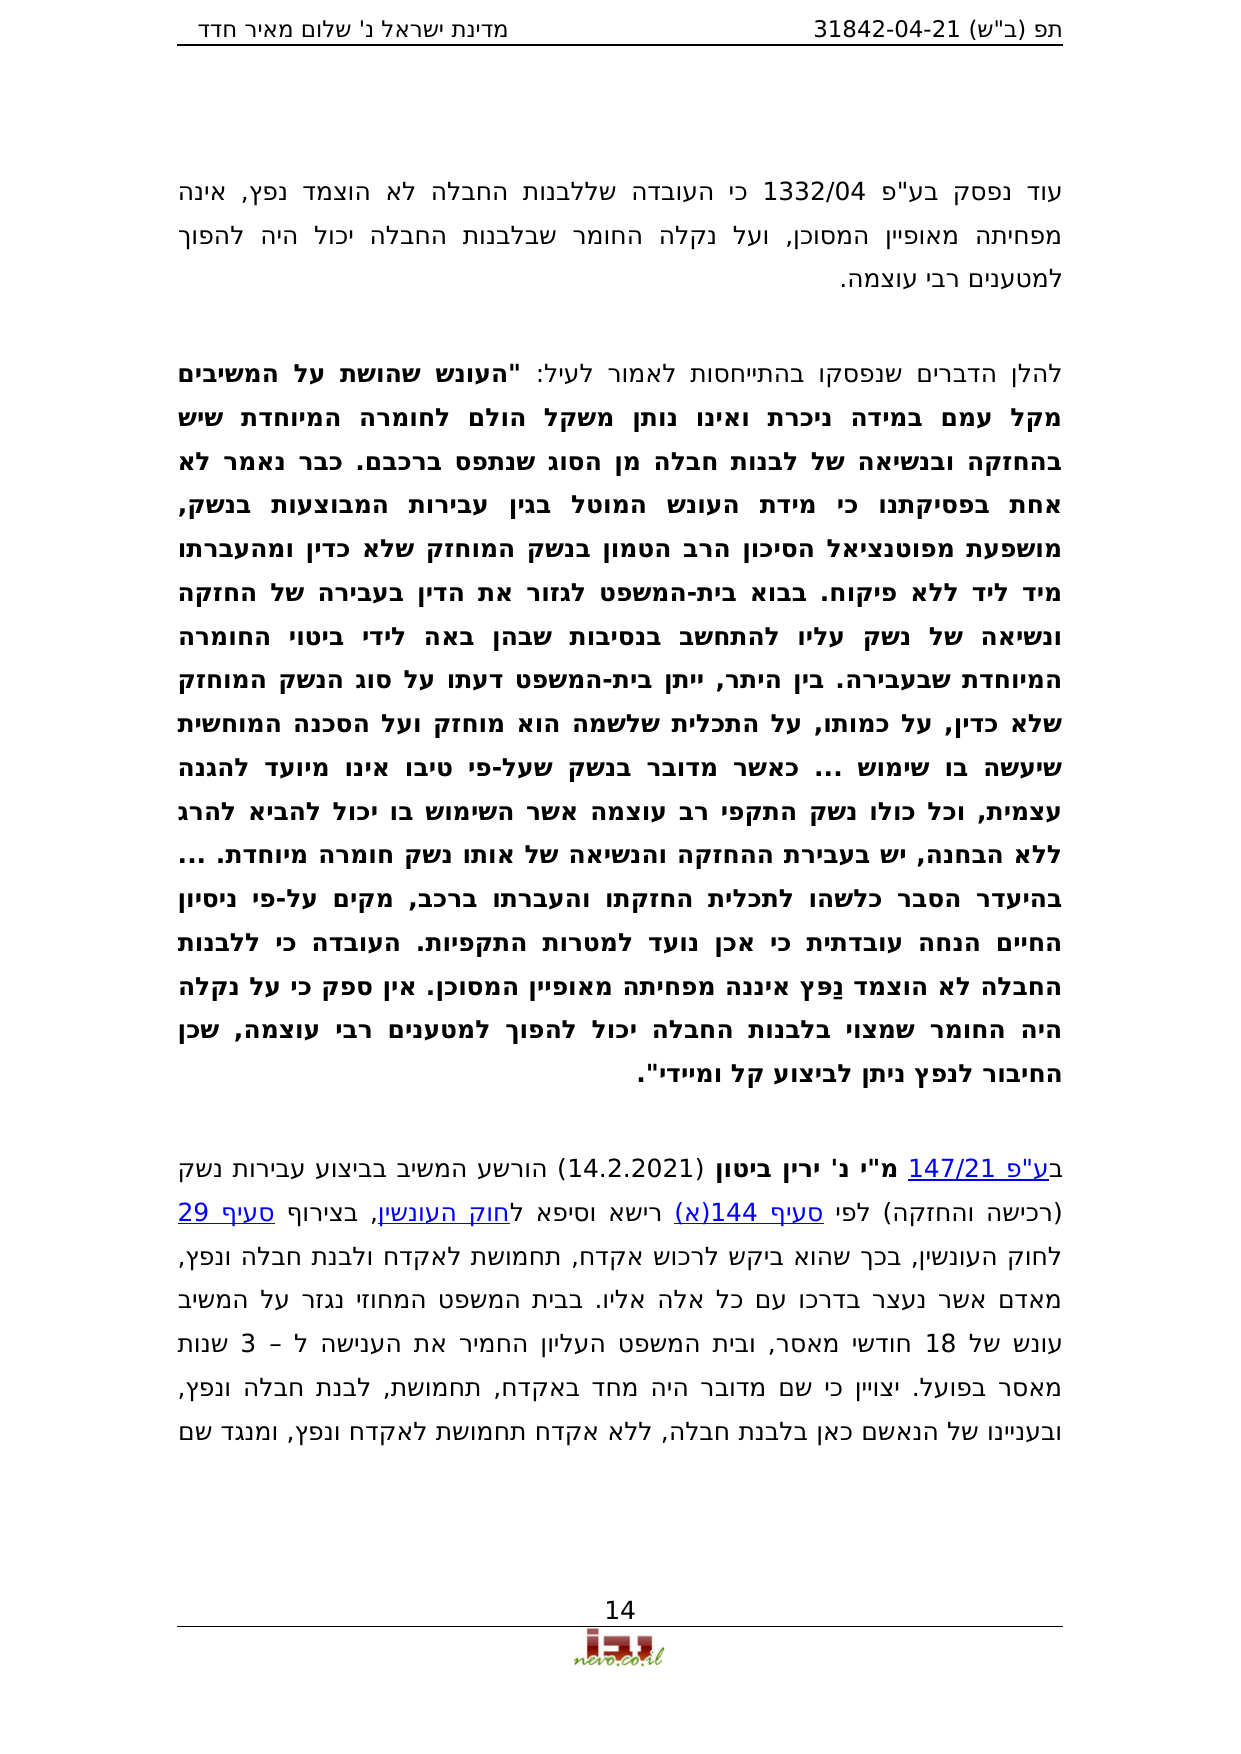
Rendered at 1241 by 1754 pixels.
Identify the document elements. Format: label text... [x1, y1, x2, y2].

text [177, 1154, 1063, 1446]
picture [574, 1628, 666, 1667]
text להלן הדברים שנפסקו בהתייחסות לאמור לעיל: "העונש שהושת על המשיבים מקל עמם במידה ניכרת ואינו נותן משקל הולם לחומרה המיוחדת שיש בהחזקה ובנשיאה של לבנות חבלה מן הסוג שנתפס ברכבם. כבר נאמר לא אחת בפסיקתנו כי מידת העונש המוטל בגין עבירות המבוצעות בנשק, מושפעת מפוטנציאל הסיכון הרב הטמון בנשק המוחזק שלא כדין ומהעברתו מיד ליד ללא פיקוח. בבוא בית-המשפט לגזור את הדין בעבירה של החזקה ונשיאה של נשק עליו להתחשב בנסיבות שבהן באה לידי ביטוי החומרה המיוחדת שבעבירה. בין היתר, ייתן בית-המשפט דעתו על סוג הנשק המוחזק שלא כדין, על כמותו, על התכלית שלשמה הוא מוחזק ועל הסכנה המוחשית שיעשה בו שימוש ... כאשר מדובר בנשק שעל-פי טיבו אינו מיועד להגנה עצמית, וכל כולו נשק התקפי רב עוצמה אשר השימוש בו יכול להביא להרג ללא הבחנה, יש בעבירת ההחזקה והנשיאה של אותו נשק חומרה מיוחדת. ...בהיעדר הסבר כלשהו לתכלית החזקתו והעברתו ברכב, מקים על-פי ניסיון החיים הנחה עובדתית כי אכן נועד למטרות התקפיות. העובדה כי ללבנות החבלה לא הוצמד נַפּץ איננה מפחיתה מאופיין המסוכן. אין ספק כי על נקלה היה החומר שמצוי בלבנות החבלה יכול להפוך למטענים רבי עוצמה, שכן החיבור לנפץ ניתן לביצוע קל ומיידי". [177, 359, 1063, 1089]
text עוד נפסק בע"פ 1332/04 כי העובדה שללבנות החבלה לא הוצמד נפץ, אינה מפחיתה מאופיין המסוכן, ועל נקלה החומר שבלבנות החבלה יכול היה להפוך למטענים רבי עוצמה. [177, 177, 1063, 294]
